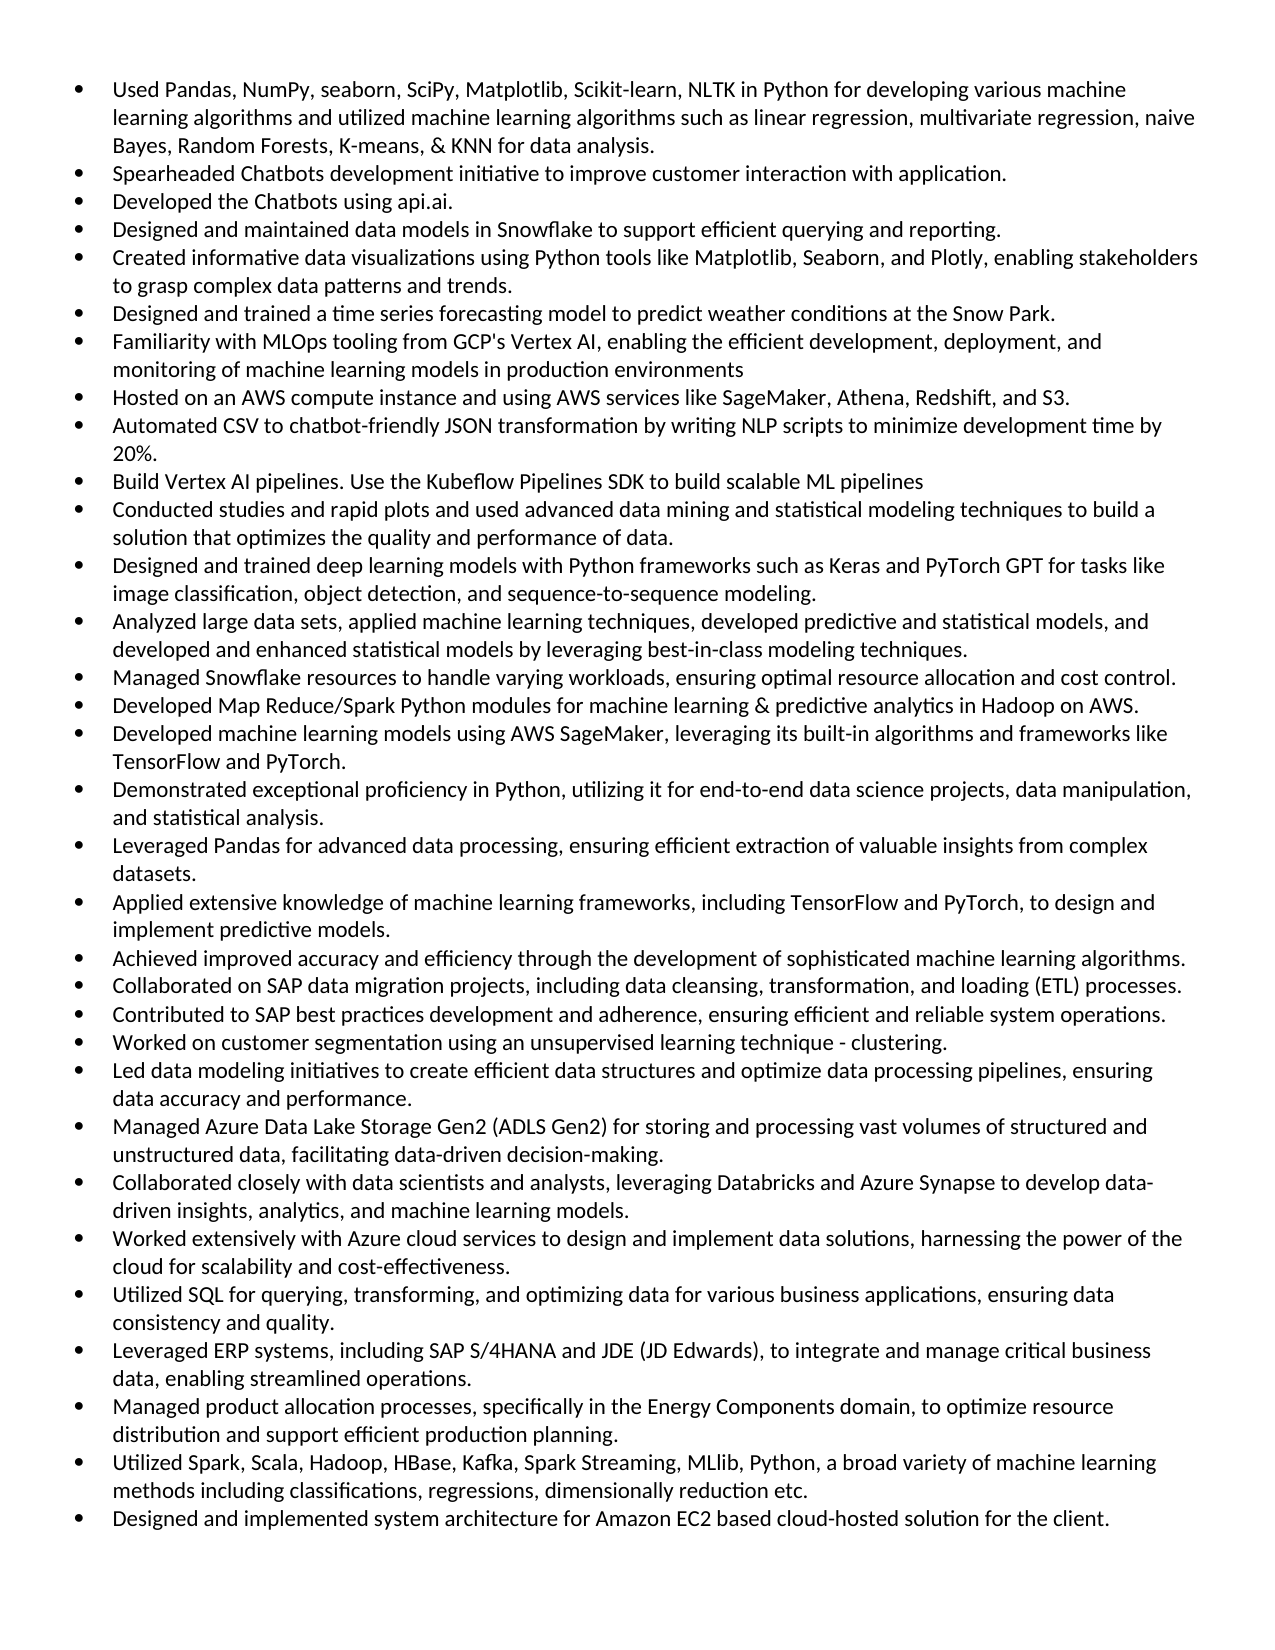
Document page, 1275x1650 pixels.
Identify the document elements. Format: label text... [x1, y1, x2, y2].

list Conducted studies and rapid plots and used advanced data mining and statistical modeling techniques to build a solution that optimizes the quality and performance of data. [75, 495, 1200, 551]
list Led data modeling initiatives to create efficient data structures and optimize data processing pipelines, ensuring data accuracy and performance. [75, 1056, 1200, 1112]
list Familiarity with MLOps tooling from GCP's Vertex AI, enabling the efficient development, deployment, and monitoring of machine learning models in production environments [75, 327, 1200, 383]
list Managed Azure Data Lake Storage Gen2 (ADLS Gen2) for storing and processing vast volumes of structured and unstructured data, facilitating data-driven decision-making. [75, 1112, 1200, 1168]
list Developed machine learning models using AWS SageMaker, leveraging its built-in algorithms and frameworks like TensorFlow and PyTorch. [75, 719, 1200, 776]
list Hosted on an AWS compute instance and using AWS services like SageMaker, Athena, Redshift, and S3. [75, 383, 1200, 411]
list Designed and trained a time series forecasting model to predict weather conditions at the Snow Park. [75, 299, 1200, 327]
list Applied extensive knowledge of machine learning frameworks, including TensorFlow and PyTorch, to design and implement predictive models. [75, 888, 1200, 944]
list Contributed to SAP best practices development and adherence, ensuring efficient and reliable system operations. [75, 1000, 1200, 1028]
list Worked extensively with Azure cloud services to design and implement data solutions, harnessing the power of the cloud for scalability and cost-effectiveness. [75, 1224, 1200, 1280]
list Build Vertex AI pipelines. Use the Kubeflow Pipelines SDK to build scalable ML pipelines [75, 467, 1200, 495]
list Developed the Chatbots using api.ai. [75, 187, 1200, 215]
list Leveraged Pandas for advanced data processing, ensuring efficient extraction of valuable insights from complex datasets. [75, 832, 1200, 888]
list Collaborated on SAP data migration projects, including data cleansing, transformation, and loading (ETL) processes. [75, 972, 1200, 1000]
list Managed product allocation processes, specifically in the Energy Components domain, to optimize resource distribution and support efficient production planning. [75, 1392, 1200, 1448]
list Leveraged ERP systems, including SAP S/4HANA and JDE (JD Edwards), to integrate and manage critical business data, enabling streamlined operations. [75, 1336, 1200, 1392]
list Used Pandas, NumPy, seaborn, SciPy, Matplotlib, Scikit-learn, NLTK in Python for developing various machine learning algorithms and utilized machine learning algorithms such as linear regression, multivariate regression, naive Bayes, Random Forests, K-means, & KNN for data analysis. [75, 75, 1200, 159]
list Achieved improved accuracy and efficiency through the development of sophisticated machine learning algorithms. [75, 944, 1200, 972]
list Designed and implemented system architecture for Amazon EC2 based cloud-hosted solution for the client. [75, 1504, 1200, 1532]
list Demonstrated exceptional proficiency in Python, utilizing it for end-to-end data science projects, data manipulation, and statistical analysis. [75, 776, 1200, 832]
list Developed Map Reduce/Spark Python modules for machine learning & predictive analytics in Hadoop on AWS. [75, 691, 1200, 719]
list Automated CSV to chatbot-friendly JSON transformation by writing NLP scripts to minimize development time by 20%. [75, 411, 1200, 467]
list Worked on customer segmentation using an unsupervised learning technique - clustering. [75, 1028, 1200, 1056]
list Managed Snowflake resources to handle varying workloads, ensuring optimal resource allocation and cost control. [75, 663, 1200, 691]
list Created informative data visualizations using Python tools like Matplotlib, Seaborn, and Plotly, enabling stakeholders to grasp complex data patterns and trends. [75, 243, 1200, 299]
list Designed and maintained data models in Snowflake to support efficient querying and reporting. [75, 215, 1200, 243]
list Collaborated closely with data scientists and analysts, leveraging Databricks and Azure Synapse to develop data-driven insights, analytics, and machine learning models. [75, 1168, 1200, 1224]
list Spearheaded Chatbots development initiative to improve customer interaction with application. [75, 159, 1200, 187]
list Utilized SQL for querying, transforming, and optimizing data for various business applications, ensuring data consistency and quality. [75, 1280, 1200, 1336]
list Designed and trained deep learning models with Python frameworks such as Keras and PyTorch GPT for tasks like image classification, object detection, and sequence-to-sequence modeling. [75, 551, 1200, 607]
list Utilized Spark, Scala, Hadoop, HBase, Kafka, Spark Streaming, MLlib, Python, a broad variety of machine learning methods including classifications, regressions, dimensionally reduction etc. [75, 1448, 1200, 1504]
list Analyzed large data sets, applied machine learning techniques, developed predictive and statistical models, and developed and enhanced statistical models by leveraging best-in-class modeling techniques. [75, 607, 1200, 663]
